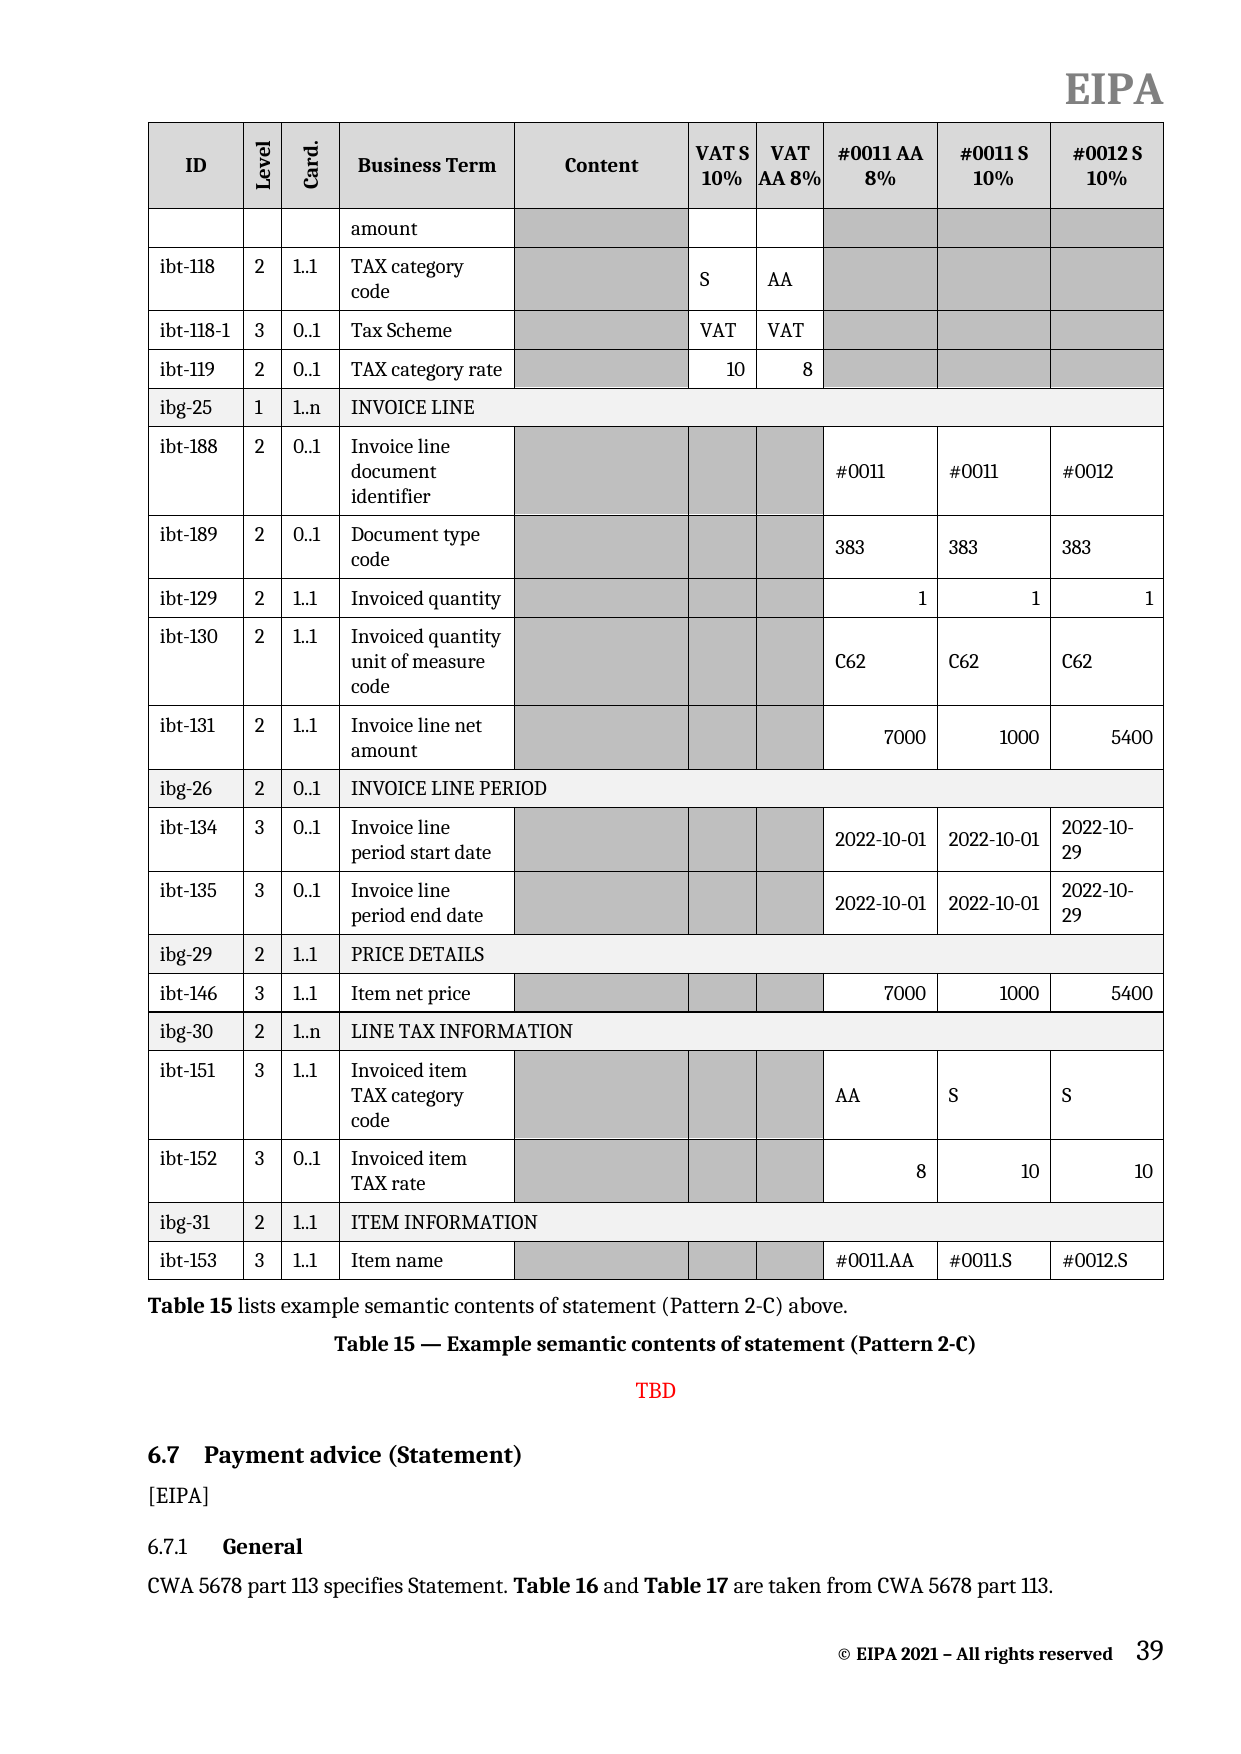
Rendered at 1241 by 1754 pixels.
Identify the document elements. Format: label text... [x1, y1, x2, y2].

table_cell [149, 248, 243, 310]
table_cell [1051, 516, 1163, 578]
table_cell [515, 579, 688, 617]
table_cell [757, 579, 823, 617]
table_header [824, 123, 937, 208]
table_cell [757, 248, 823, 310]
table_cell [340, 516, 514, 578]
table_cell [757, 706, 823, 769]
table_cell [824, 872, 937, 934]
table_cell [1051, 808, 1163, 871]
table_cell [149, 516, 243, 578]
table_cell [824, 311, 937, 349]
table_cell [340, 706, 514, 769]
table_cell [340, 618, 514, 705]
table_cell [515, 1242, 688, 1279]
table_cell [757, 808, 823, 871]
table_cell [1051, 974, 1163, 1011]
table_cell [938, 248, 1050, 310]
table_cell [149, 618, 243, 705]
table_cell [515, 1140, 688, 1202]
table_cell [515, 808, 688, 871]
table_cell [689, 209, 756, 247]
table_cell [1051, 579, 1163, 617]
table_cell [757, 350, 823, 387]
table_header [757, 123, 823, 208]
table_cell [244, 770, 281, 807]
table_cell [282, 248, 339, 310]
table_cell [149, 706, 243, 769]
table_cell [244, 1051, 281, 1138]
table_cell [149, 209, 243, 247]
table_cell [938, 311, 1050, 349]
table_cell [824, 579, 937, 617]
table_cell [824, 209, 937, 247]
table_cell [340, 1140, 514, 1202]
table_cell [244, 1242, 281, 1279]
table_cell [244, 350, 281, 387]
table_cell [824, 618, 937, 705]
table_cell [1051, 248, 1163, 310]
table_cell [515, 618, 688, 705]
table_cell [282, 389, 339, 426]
text Table 15 — Example semantic contents of statement (Pattern 2-C) [148, 1331, 1163, 1357]
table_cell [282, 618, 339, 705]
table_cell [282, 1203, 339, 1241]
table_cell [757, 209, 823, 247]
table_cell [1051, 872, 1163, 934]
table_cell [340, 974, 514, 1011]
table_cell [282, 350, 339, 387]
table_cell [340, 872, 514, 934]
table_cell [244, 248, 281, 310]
subtitle Payment advice (Statement) [148, 1441, 1163, 1470]
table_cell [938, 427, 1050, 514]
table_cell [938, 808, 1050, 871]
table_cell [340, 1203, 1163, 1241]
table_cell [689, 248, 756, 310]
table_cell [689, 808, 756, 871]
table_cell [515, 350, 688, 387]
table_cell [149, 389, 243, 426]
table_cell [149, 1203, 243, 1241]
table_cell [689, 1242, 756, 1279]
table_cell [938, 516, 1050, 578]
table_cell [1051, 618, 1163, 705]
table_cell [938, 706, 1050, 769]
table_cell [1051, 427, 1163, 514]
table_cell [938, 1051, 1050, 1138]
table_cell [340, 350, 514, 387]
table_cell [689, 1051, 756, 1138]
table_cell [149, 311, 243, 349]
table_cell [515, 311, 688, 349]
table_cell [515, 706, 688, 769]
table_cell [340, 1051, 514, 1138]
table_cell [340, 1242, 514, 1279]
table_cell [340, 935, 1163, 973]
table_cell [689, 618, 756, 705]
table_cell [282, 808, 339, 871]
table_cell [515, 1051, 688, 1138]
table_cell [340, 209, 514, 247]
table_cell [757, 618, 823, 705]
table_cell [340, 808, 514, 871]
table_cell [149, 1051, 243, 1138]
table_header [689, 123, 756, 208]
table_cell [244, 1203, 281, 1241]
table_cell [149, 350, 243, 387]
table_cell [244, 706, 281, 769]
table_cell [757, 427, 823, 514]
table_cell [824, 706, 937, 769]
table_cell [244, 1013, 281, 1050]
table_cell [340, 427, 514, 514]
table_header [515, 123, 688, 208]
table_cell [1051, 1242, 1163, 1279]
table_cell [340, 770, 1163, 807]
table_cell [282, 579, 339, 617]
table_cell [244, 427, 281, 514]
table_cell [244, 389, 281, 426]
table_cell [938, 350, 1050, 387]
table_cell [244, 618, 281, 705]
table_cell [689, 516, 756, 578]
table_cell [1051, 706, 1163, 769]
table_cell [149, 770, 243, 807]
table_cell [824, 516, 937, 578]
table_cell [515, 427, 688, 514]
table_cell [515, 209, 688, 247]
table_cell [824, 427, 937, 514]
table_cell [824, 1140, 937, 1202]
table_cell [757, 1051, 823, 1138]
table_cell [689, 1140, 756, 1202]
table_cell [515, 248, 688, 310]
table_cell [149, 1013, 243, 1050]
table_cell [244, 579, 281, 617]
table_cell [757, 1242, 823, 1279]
text CWA 5678 part 113 specifies Statement. Table 16 and Table 17 are taken from CWA 5678 part 113. [148, 1573, 1163, 1599]
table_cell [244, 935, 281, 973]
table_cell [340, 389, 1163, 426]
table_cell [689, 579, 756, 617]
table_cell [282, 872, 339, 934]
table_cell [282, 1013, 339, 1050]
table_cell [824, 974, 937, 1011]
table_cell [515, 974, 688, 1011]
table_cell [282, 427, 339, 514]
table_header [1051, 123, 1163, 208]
subtitle General [148, 1534, 1163, 1560]
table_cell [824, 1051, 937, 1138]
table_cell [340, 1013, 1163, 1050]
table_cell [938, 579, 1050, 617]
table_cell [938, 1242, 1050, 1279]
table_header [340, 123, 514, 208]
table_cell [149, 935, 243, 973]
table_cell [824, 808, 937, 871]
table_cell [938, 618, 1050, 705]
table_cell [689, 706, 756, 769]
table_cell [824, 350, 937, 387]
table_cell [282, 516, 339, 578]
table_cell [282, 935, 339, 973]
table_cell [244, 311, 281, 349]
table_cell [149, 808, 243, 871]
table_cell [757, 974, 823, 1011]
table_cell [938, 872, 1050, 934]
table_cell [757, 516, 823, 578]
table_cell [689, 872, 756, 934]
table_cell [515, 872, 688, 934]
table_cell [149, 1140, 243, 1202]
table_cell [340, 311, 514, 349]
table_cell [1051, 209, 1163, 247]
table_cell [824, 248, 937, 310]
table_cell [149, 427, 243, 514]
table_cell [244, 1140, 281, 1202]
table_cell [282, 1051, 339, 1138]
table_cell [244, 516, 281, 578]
text Table 15 lists example semantic contents of statement (Pattern 2-C) above. [148, 1293, 1163, 1319]
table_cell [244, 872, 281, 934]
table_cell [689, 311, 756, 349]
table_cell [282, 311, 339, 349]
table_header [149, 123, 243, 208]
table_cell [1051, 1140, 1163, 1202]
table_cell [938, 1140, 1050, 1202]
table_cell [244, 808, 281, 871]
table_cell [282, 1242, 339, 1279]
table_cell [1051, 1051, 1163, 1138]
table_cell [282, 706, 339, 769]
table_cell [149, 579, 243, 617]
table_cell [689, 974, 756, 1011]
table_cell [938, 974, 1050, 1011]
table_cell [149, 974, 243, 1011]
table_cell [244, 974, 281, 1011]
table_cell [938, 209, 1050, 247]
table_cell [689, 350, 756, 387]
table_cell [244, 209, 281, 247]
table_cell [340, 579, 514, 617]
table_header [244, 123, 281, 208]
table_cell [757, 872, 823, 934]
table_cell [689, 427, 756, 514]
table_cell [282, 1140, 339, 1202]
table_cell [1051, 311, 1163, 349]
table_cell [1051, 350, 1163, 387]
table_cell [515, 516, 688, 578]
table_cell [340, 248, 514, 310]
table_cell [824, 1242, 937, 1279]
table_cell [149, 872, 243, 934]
text [EIPA] [148, 1483, 1163, 1509]
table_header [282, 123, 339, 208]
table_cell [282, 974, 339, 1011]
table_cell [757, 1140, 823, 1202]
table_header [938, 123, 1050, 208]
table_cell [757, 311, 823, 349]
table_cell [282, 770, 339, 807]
text TBD [148, 1377, 1163, 1404]
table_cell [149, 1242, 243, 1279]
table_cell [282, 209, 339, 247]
